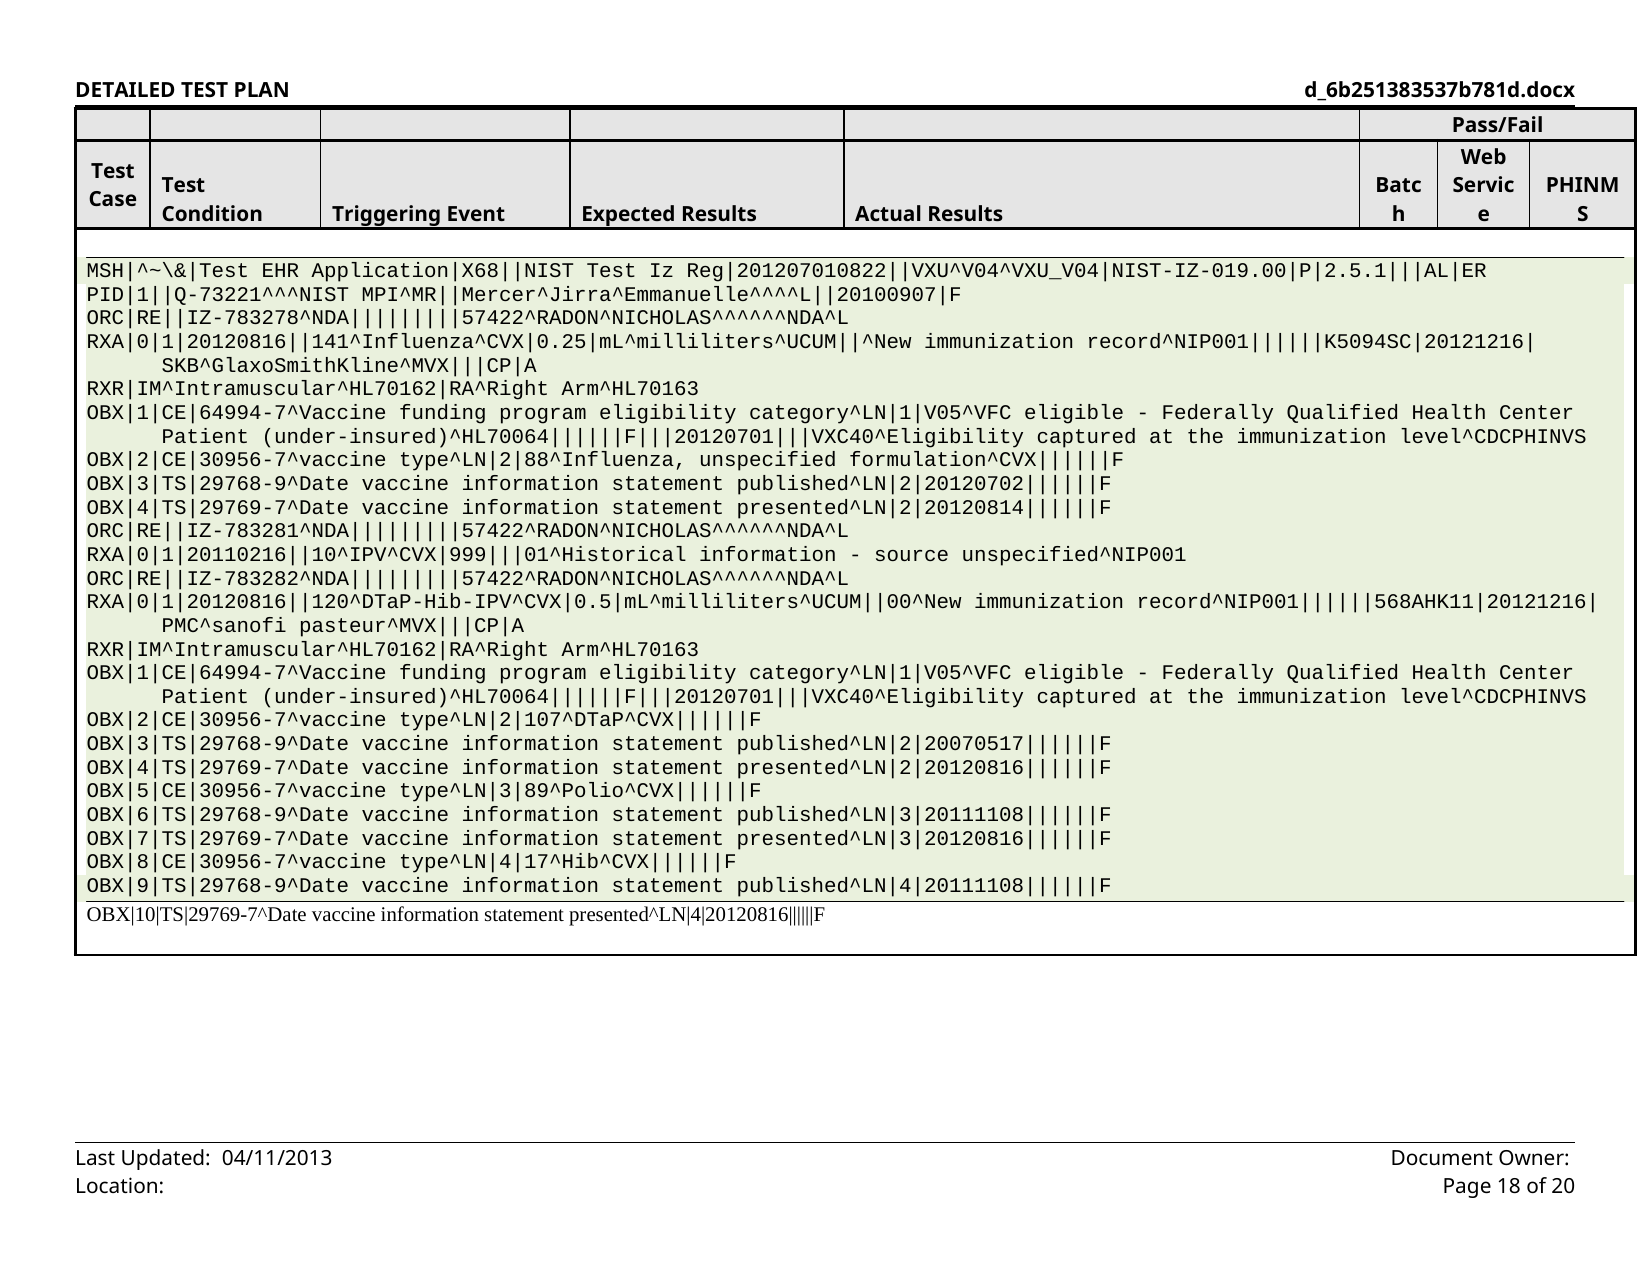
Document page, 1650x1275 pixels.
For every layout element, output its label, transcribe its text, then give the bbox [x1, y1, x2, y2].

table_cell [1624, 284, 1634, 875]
table_header Pass/Fail [1360, 110, 1634, 139]
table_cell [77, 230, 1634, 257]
table_header [151, 110, 320, 139]
table_cell PHINMS [1530, 142, 1634, 227]
table_cell Triggering Event [321, 142, 569, 227]
table_cell Test Condition [151, 142, 320, 227]
table_cell Web Service [1438, 142, 1529, 227]
table_header [321, 110, 569, 139]
table_cell Expected Results [571, 142, 843, 227]
table_header [571, 110, 843, 139]
table_cell Actual Results [845, 142, 1359, 227]
table_header [77, 110, 149, 139]
table_cell Test Case [77, 142, 149, 227]
table_cell Batch [1360, 142, 1437, 227]
table_header [845, 110, 1359, 139]
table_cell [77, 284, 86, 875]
